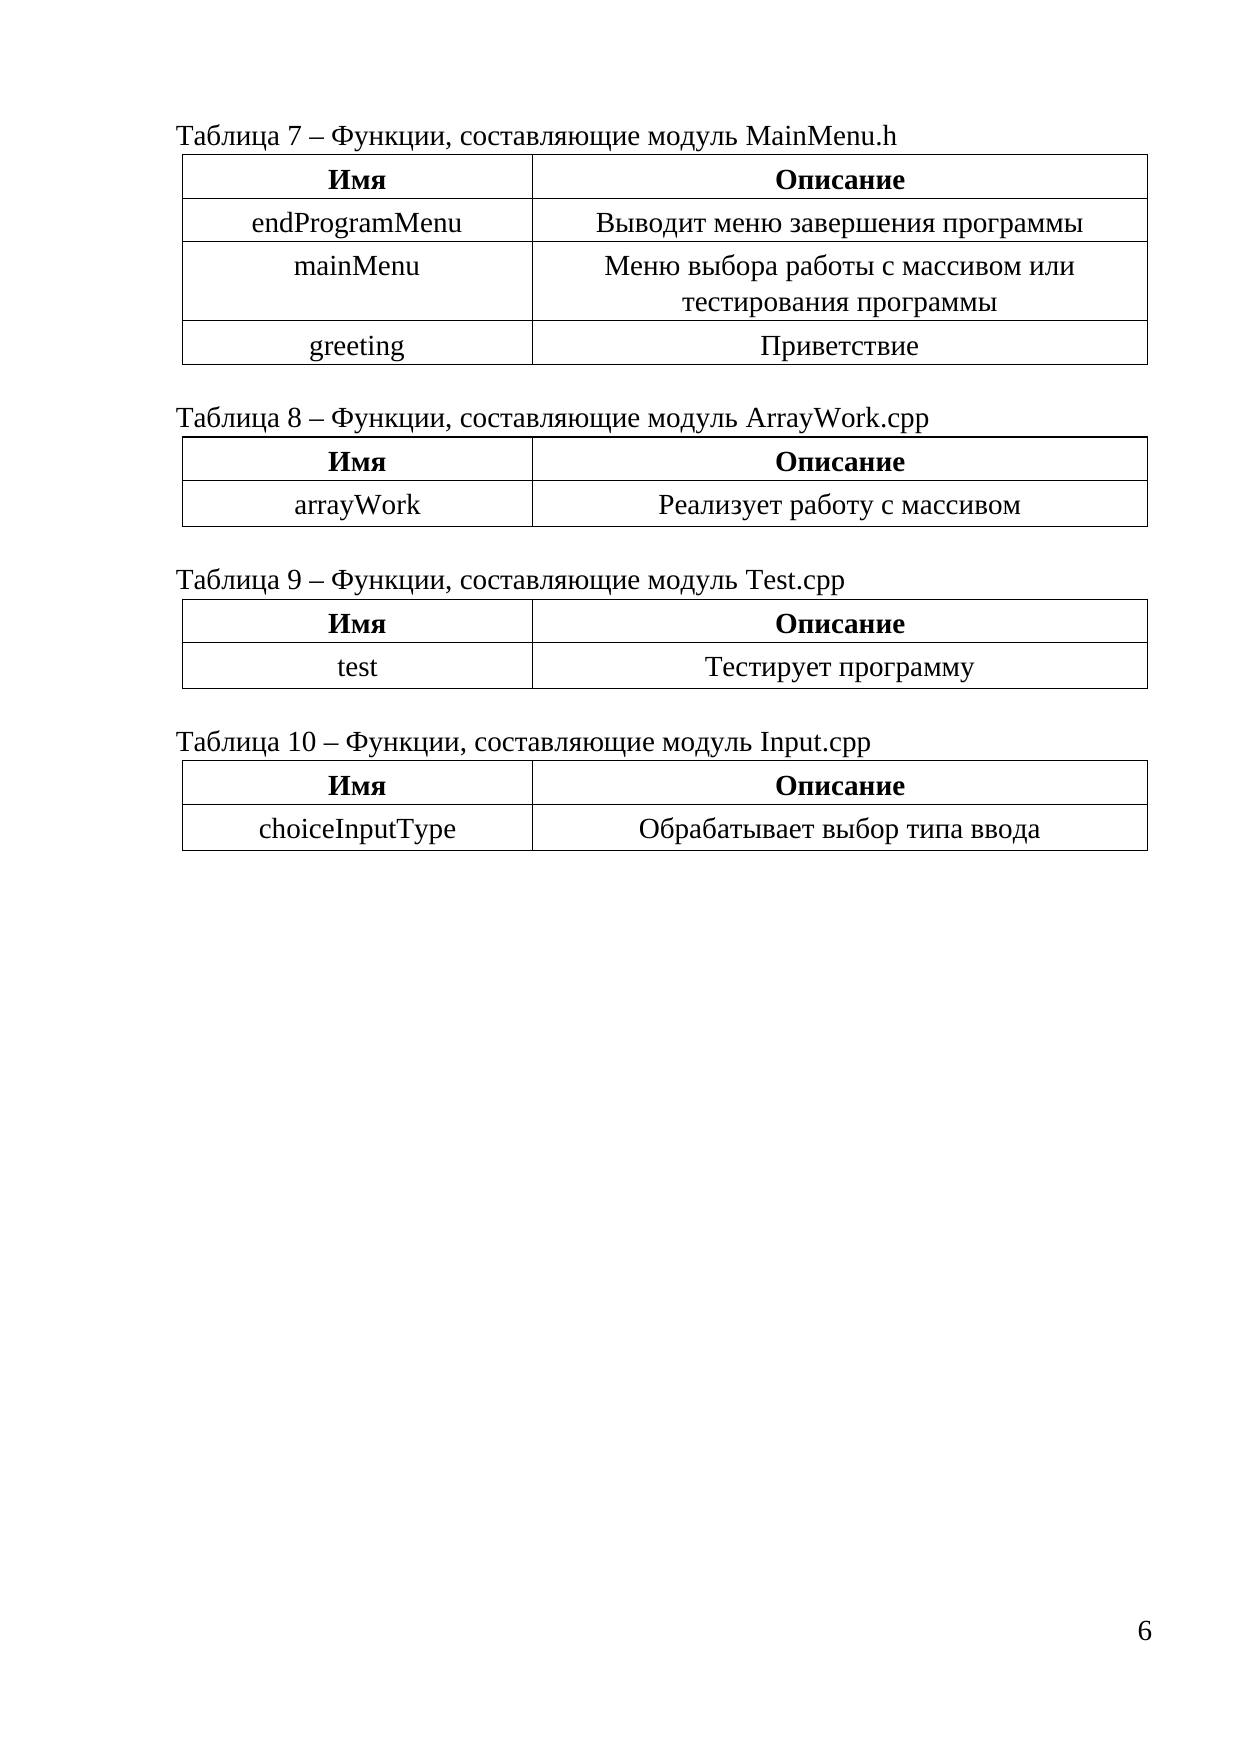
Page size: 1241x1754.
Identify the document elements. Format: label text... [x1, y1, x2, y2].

table_header Описание [533, 155, 1147, 198]
text Таблица 10 – Функции, составляющие модуль Input.cpp [176, 724, 1152, 758]
table_cell greeting [183, 321, 532, 364]
table_header Описание [533, 600, 1147, 642]
table_cell Тестирует программу [533, 643, 1147, 688]
text Таблица 7 – Функции, составляющие модуль MainMenu.h [176, 118, 1152, 152]
table_header Имя [183, 600, 532, 642]
table_cell mainMenu [183, 242, 532, 320]
table_cell Приветствие [533, 321, 1147, 364]
table_header Имя [183, 155, 532, 198]
table_header Имя [183, 438, 532, 480]
table_header Имя [183, 761, 532, 804]
table_cell Выводит меню завершения программы [533, 199, 1147, 241]
table_cell choiceInputType [183, 805, 532, 850]
table_cell Реализует работу с массивом [533, 481, 1147, 526]
table_cell arrayWork [183, 481, 532, 526]
table_cell endProgramMenu [183, 199, 532, 241]
table_cell test [183, 643, 532, 688]
table_cell Обрабатывает выбор типа ввода [533, 805, 1147, 850]
text Таблица 9 – Функции, составляющие модуль Test.cpp [176, 562, 1152, 596]
table_header Описание [533, 438, 1147, 480]
table_cell Меню выбора работы с массивом или тестирования программы [533, 242, 1147, 320]
text Таблица 8 – Функции, составляющие модуль ArrayWork.cpp [176, 400, 1152, 434]
table_header Описание [533, 761, 1147, 804]
